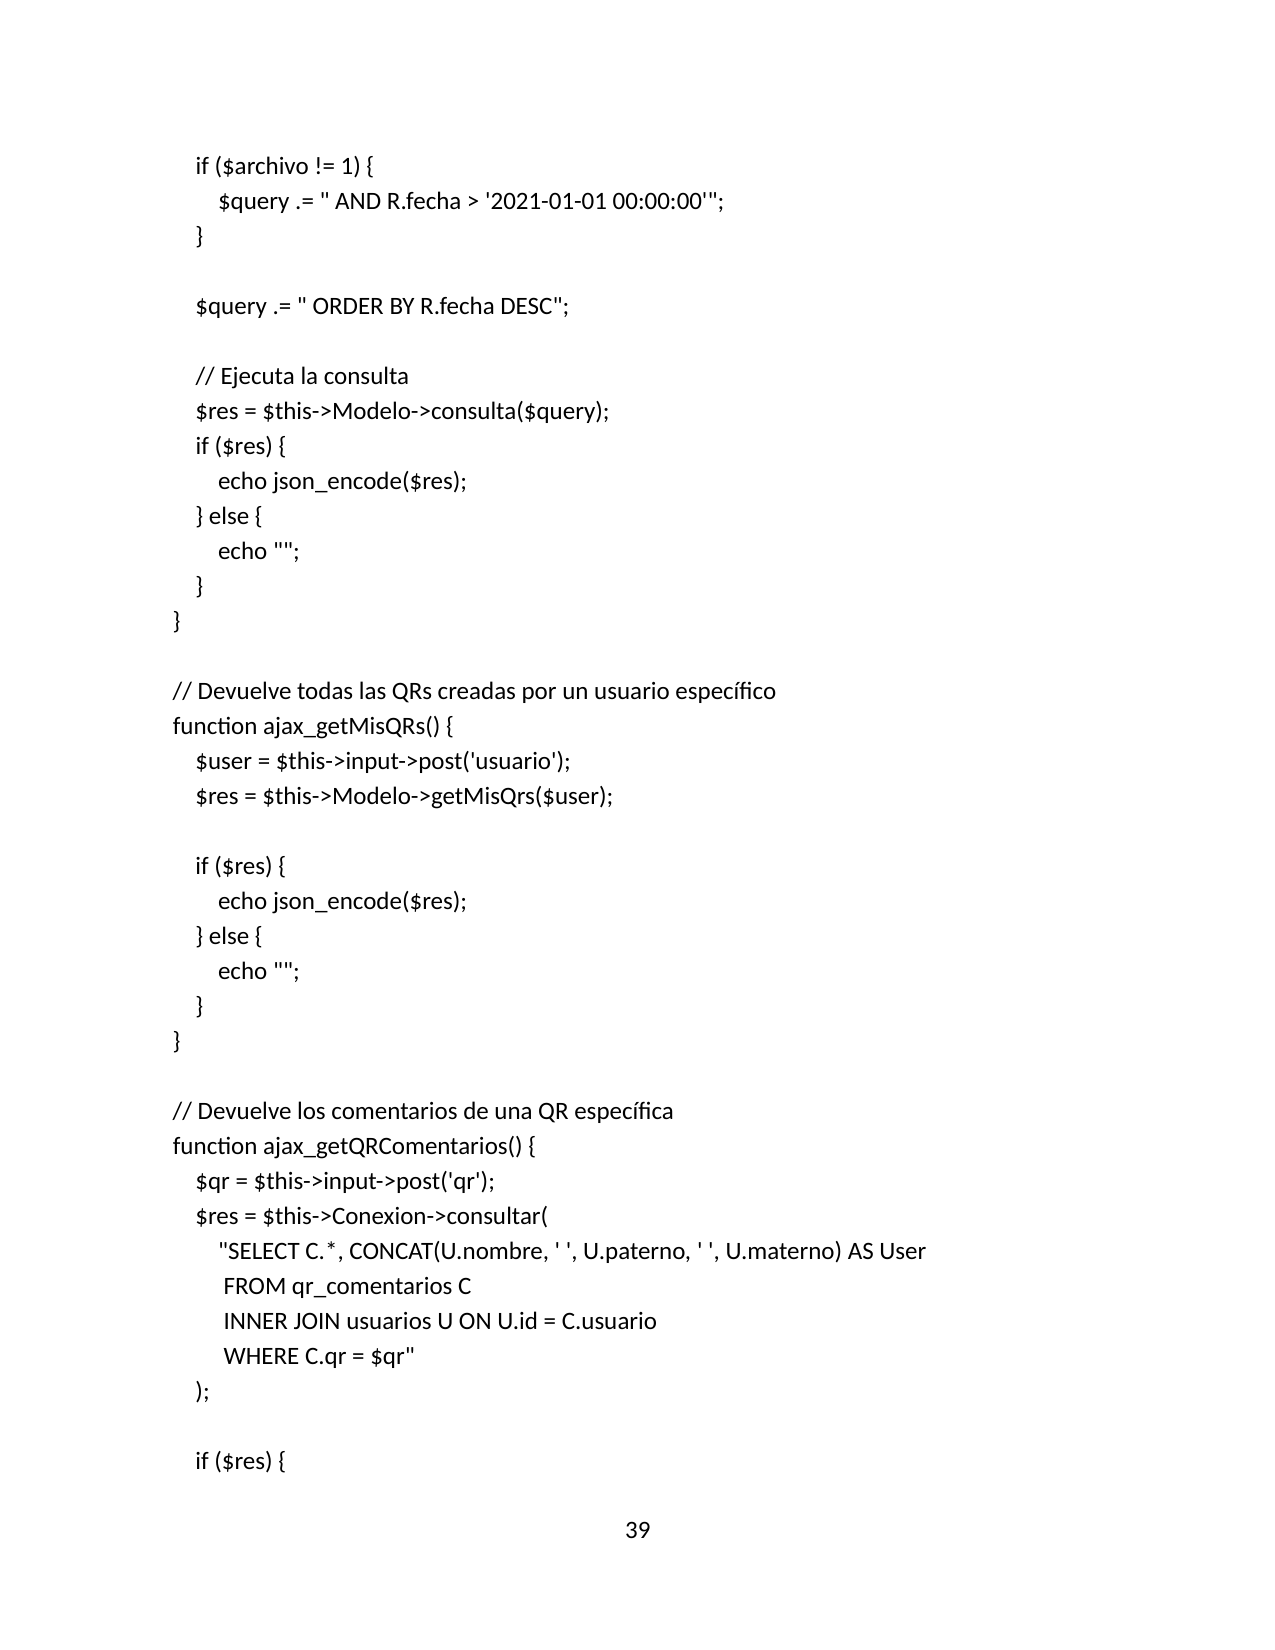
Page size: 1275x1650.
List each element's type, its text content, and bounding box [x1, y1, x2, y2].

text "SELECT C.*, CONCAT(U.nombre, ' ', U.paterno, ' ', U.materno) AS User [150, 1235, 1125, 1266]
text $res = $this->Modelo->getMisQrs($user); [150, 780, 1125, 811]
text echo ""; [150, 955, 1125, 986]
text echo json_encode($res); [150, 465, 1125, 496]
text function ajax_getMisQRs() { [150, 710, 1125, 741]
text $qr = $this->input->post('qr'); [150, 1165, 1125, 1196]
text ); [150, 1375, 1125, 1406]
text $query .= " AND R.fecha > '2021-01-01 00:00:00'"; [150, 185, 1125, 216]
text } [150, 605, 1125, 636]
text if ($res) { [150, 430, 1125, 461]
text echo json_encode($res); [150, 885, 1125, 916]
text $res = $this->Conexion->consultar( [150, 1200, 1125, 1231]
text WHERE C.qr = $qr" [150, 1340, 1125, 1371]
text } [150, 570, 1125, 601]
text if ($res) { [150, 850, 1125, 881]
text } [150, 990, 1125, 1021]
text FROM qr_comentarios C [150, 1270, 1125, 1301]
text echo ""; [150, 535, 1125, 566]
text function ajax_getQRComentarios() { [150, 1130, 1125, 1161]
text if ($res) { [150, 1445, 1125, 1476]
text $res = $this->Modelo->consulta($query); [150, 395, 1125, 426]
text } [150, 220, 1125, 251]
text // Ejecuta la consulta [150, 360, 1125, 391]
text } else { [150, 500, 1125, 531]
text } else { [150, 920, 1125, 951]
text } [150, 1025, 1125, 1056]
text // Devuelve todas las QRs creadas por un usuario específico [150, 675, 1125, 706]
text // Devuelve los comentarios de una QR específica [150, 1095, 1125, 1126]
text INNER JOIN usuarios U ON U.id = C.usuario [150, 1305, 1125, 1336]
text $query .= " ORDER BY R.fecha DESC"; [150, 290, 1125, 321]
text if ($archivo != 1) { [150, 150, 1125, 181]
text $user = $this->input->post('usuario'); [150, 745, 1125, 776]
